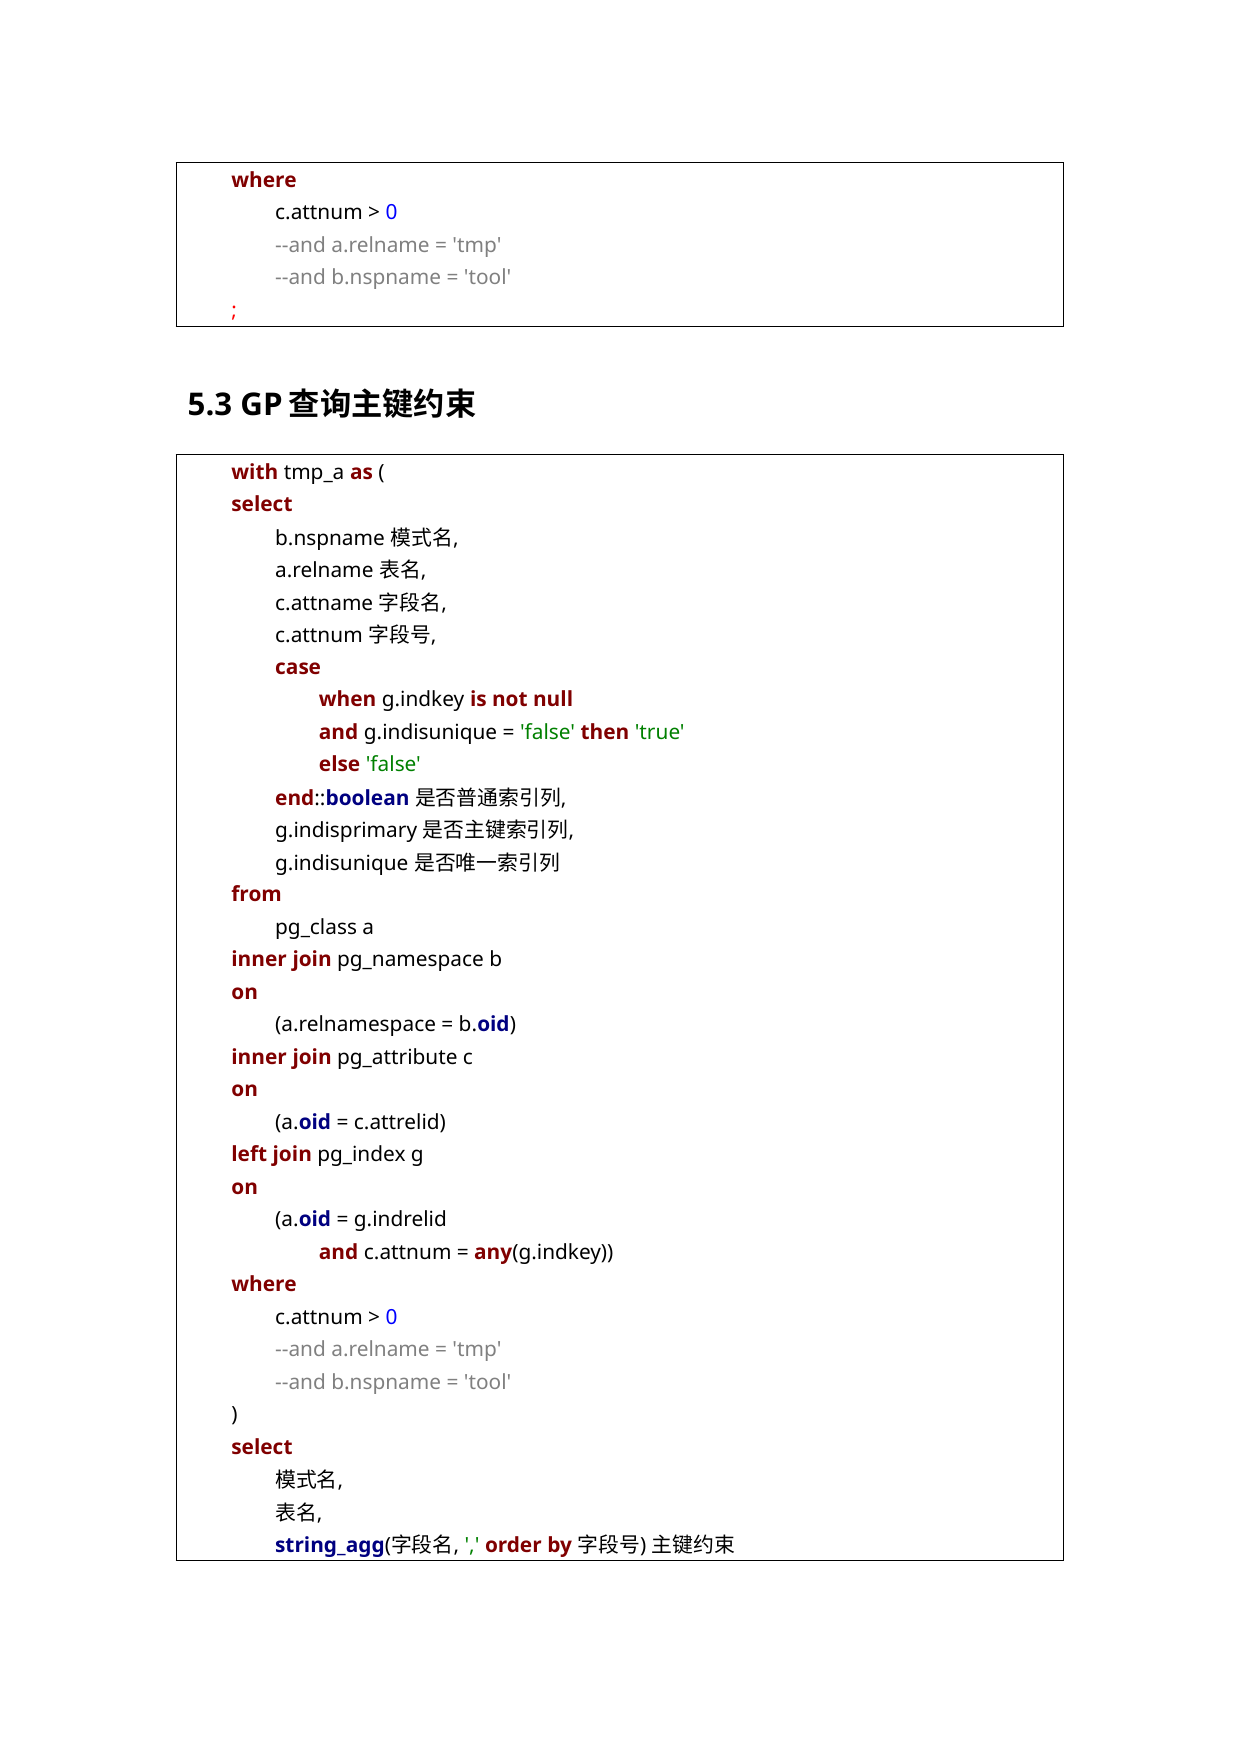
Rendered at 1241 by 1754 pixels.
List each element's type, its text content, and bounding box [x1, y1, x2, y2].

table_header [177, 455, 1063, 1560]
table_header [177, 163, 1063, 326]
subtitle 5.3 GP查询主键约束 [187, 369, 1053, 434]
